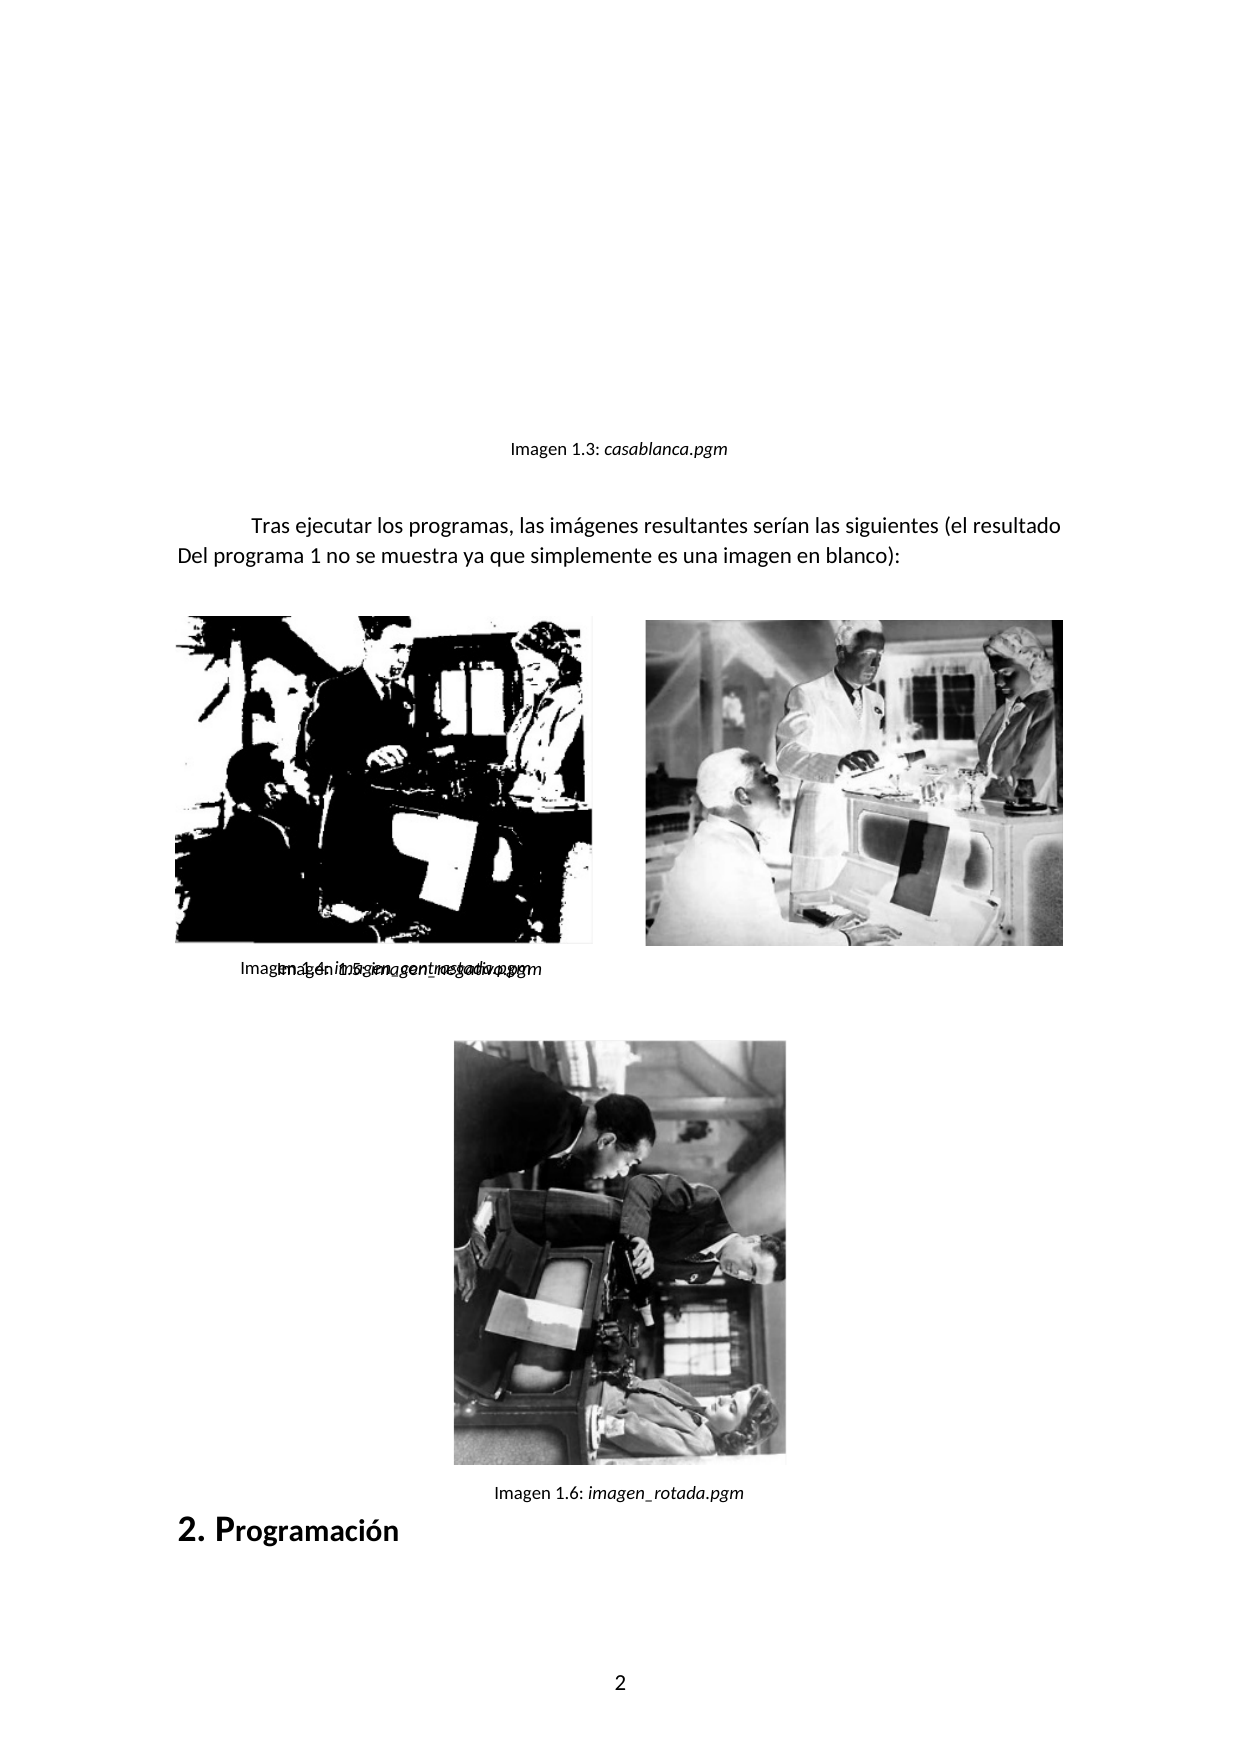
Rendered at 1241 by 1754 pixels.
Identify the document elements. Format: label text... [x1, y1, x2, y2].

text Del programa 1 no se muestra ya que simplemente es una imagen en blanco): [177, 541, 1063, 569]
text Tras ejecutar los programas, las imágenes resultantes serían las siguientes (el resultado [251, 511, 1063, 539]
picture [175, 616, 593, 944]
picture [645, 620, 1063, 946]
picture [453, 1040, 787, 1465]
text 2. Programación [177, 1505, 1063, 1551]
